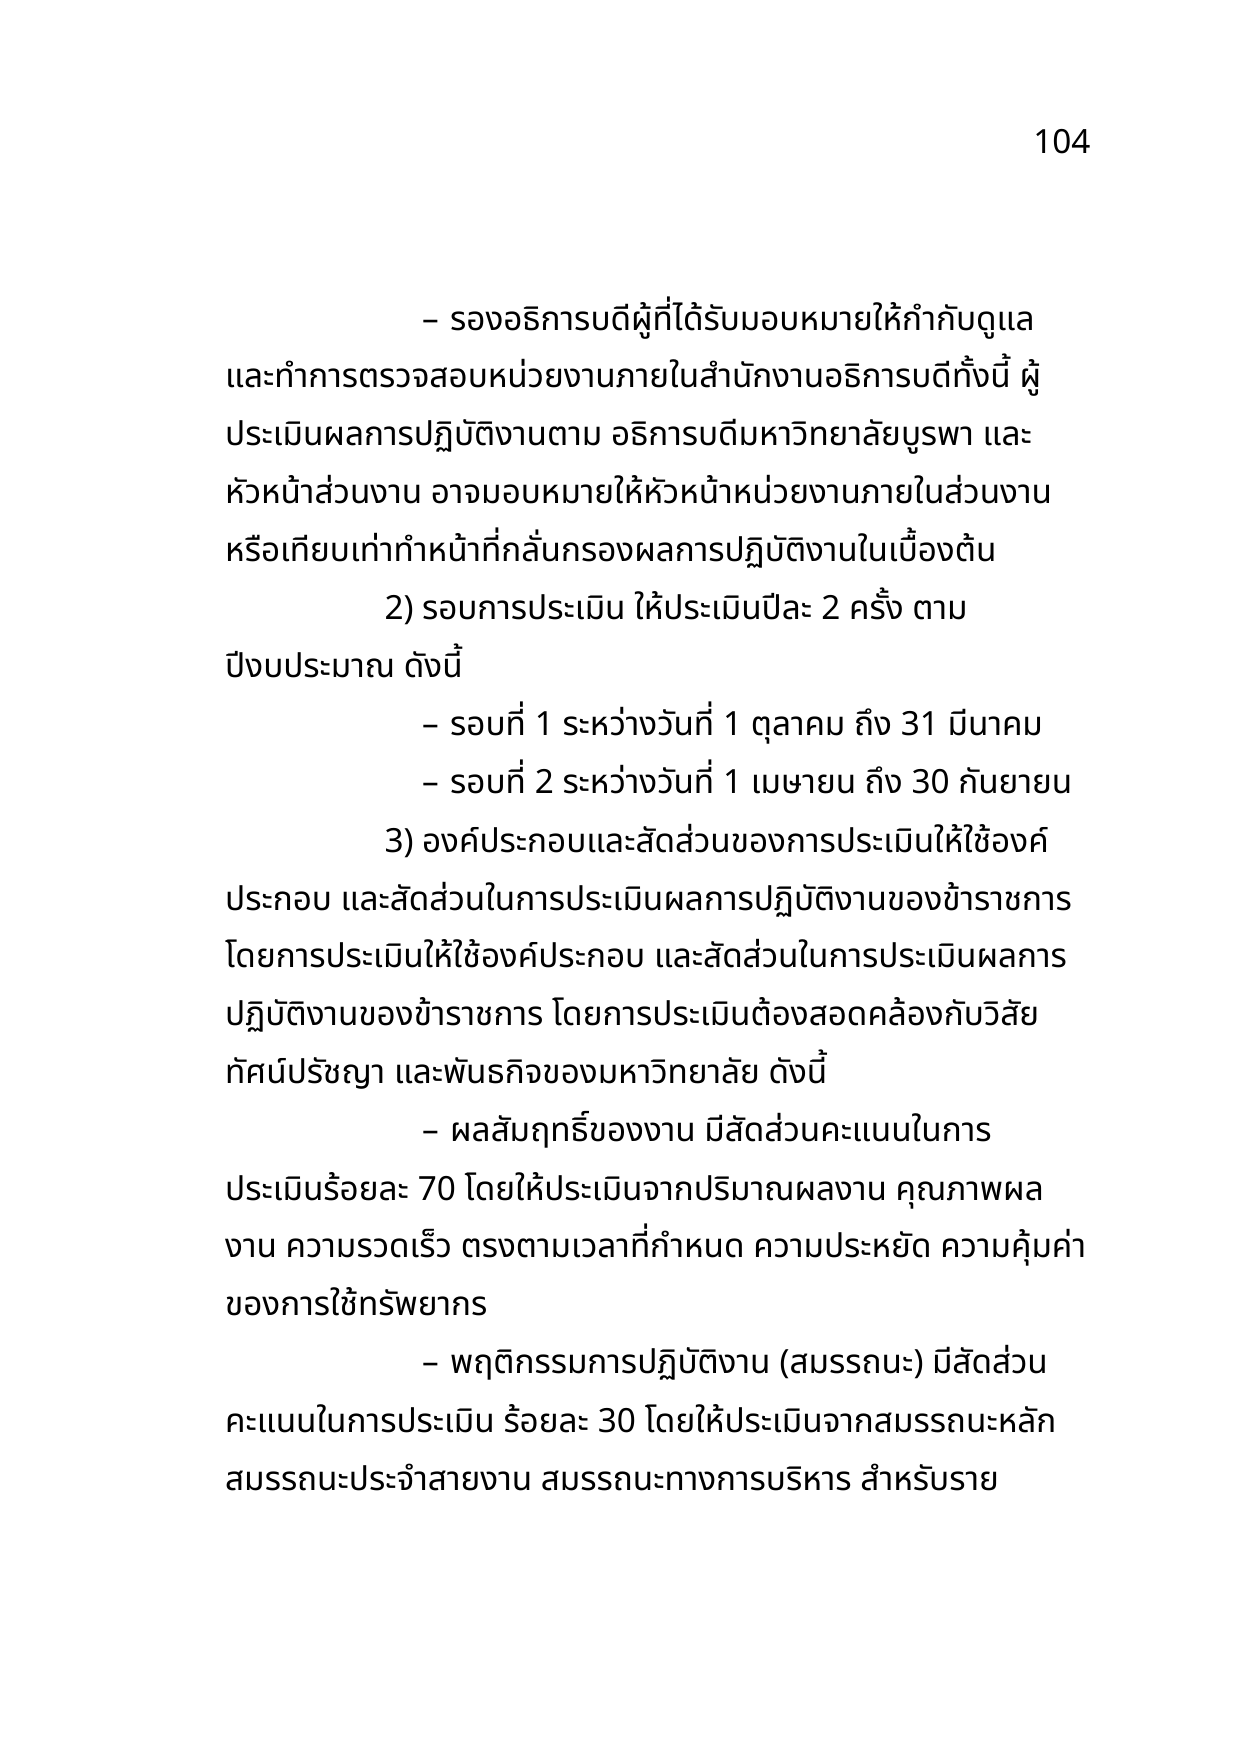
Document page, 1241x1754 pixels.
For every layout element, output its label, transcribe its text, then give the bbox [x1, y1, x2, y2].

list ผลสัมฤทธิ์ของงาน มีสัดส่วนคะแนนในการประเมินร้อยละ 70 โดยให้ประเมินจากปริมาณผลงาน คุณภาพผลงาน ความรวดเร็ว ตรงตามเวลาที่กำหนด ความประหยัด ความคุ้มค่าของการใช้ทรัพยากร [225, 1106, 1090, 1331]
list รอบการประเมิน ให้ประเมินปีละ 2 ครั้ง ตามปีงบประมาณ ดังนี้ [225, 584, 1090, 693]
list องค์ประกอบและสัดส่วนของการประเมินให้ใช้องค์ประกอบ และสัดส่วนในการประเมินผลการปฏิบัติงานของข้าราชการโดยการประเมินให้ใช้องค์ประกอบ และสัดส่วนในการประเมินผลการปฏิบัติงานของข้าราชการ โดยการประเมินต้องสอดคล้องกับวิสัยทัศน์ปรัชญา และพันธกิจของมหาวิทยาลัย ดังนี้ [225, 816, 1090, 1099]
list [225, 1338, 1090, 1505]
list รอบที่ 1 ระหว่างวันที่ 1 ตุลาคม ถึง 31 มีนาคม [300, 700, 1090, 751]
list รอบที่ 2 ระหว่างวันที่ 1 เมษายน ถึง 30 กันยายน [300, 758, 1090, 809]
list รองอธิการบดีผู้ที่ได้รับมอบหมายให้กำกับดูแล และทำการตรวจสอบหน่วยงานภายในสำนักงานอธิการบดีทั้งนี้ ผู้ประเมินผลการปฏิบัติงานตาม อธิการบดีมหาวิทยาลัยบูรพา และหัวหน้าส่วนงาน อาจมอบหมายให้หัวหน้าหน่วยงานภายในส่วนงาน หรือเทียบเท่าทำหน้าที่กลั่นกรองผลการปฏิบัติงานในเบื้องต้น [225, 294, 1090, 577]
